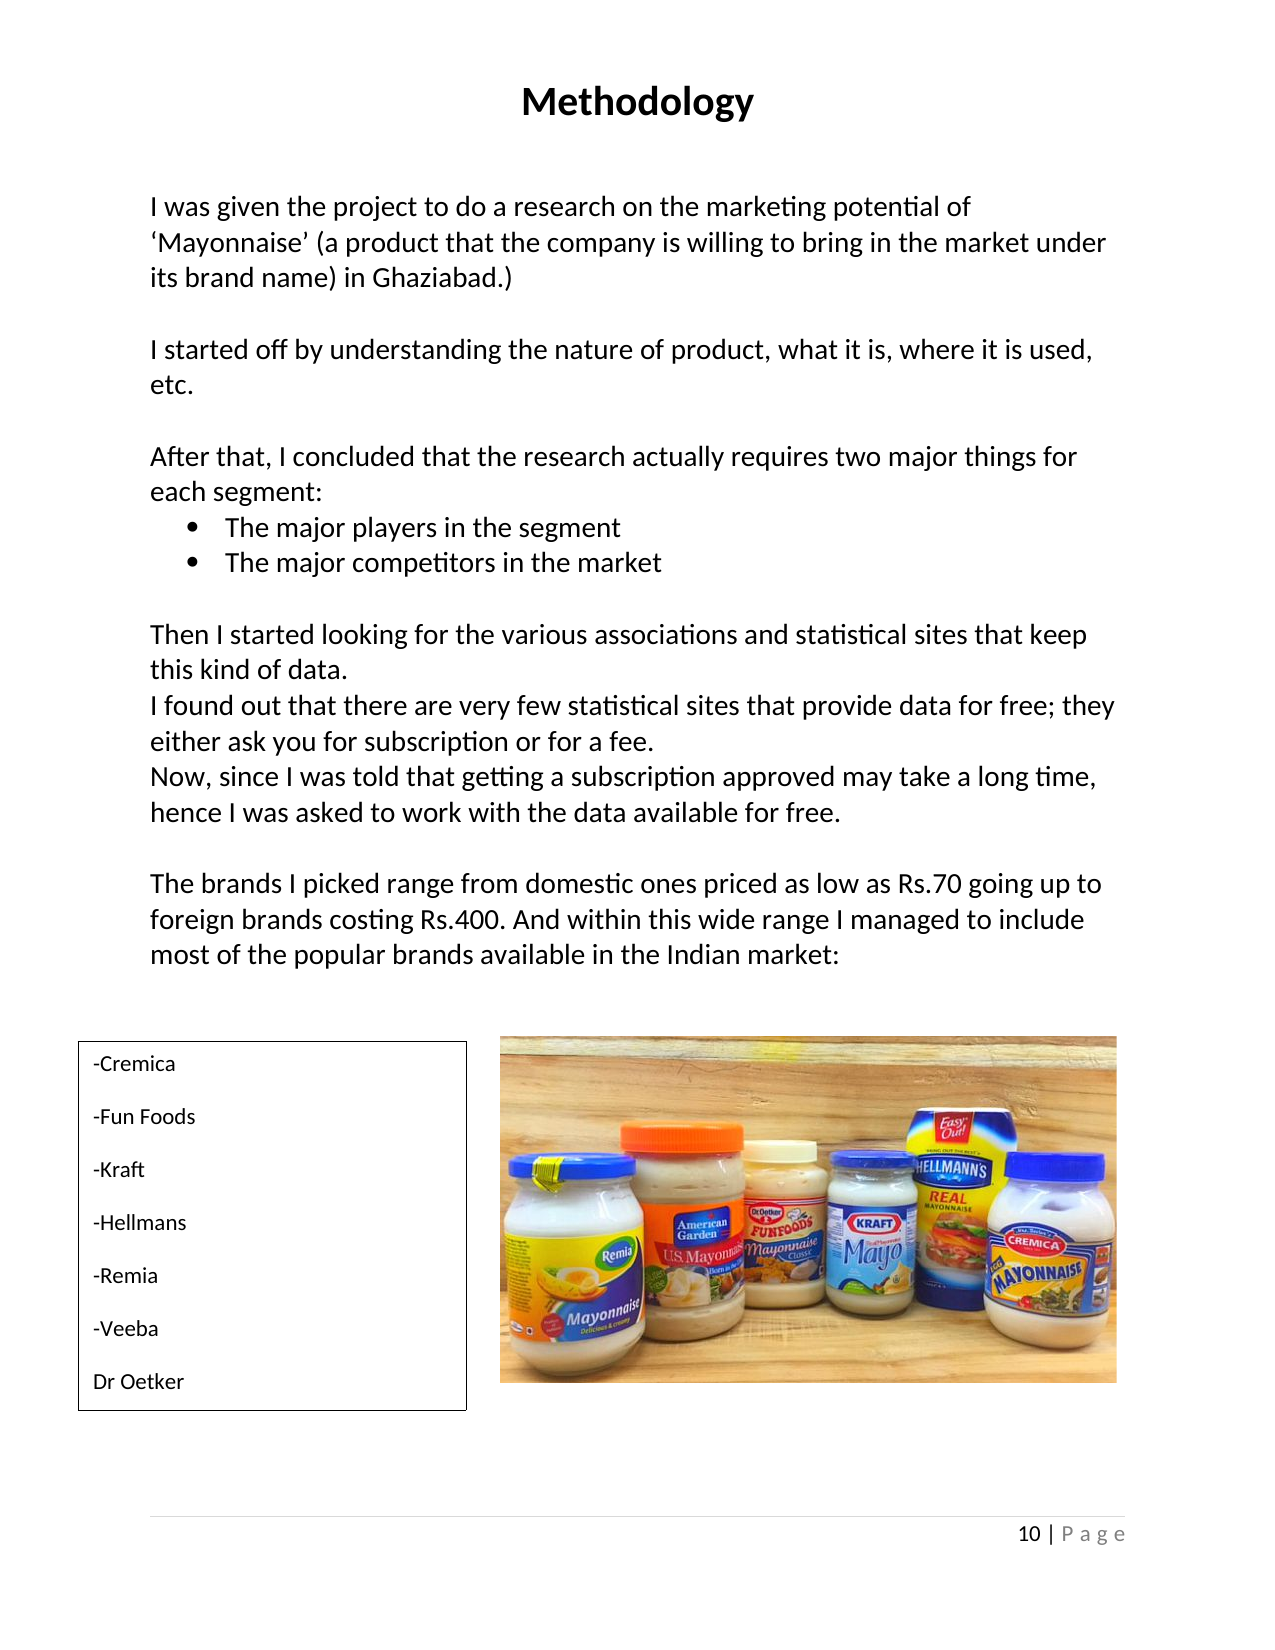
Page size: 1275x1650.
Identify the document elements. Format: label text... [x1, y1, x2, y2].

text Then I started looking for the various associations and statistical sites that keep this kind of data. [150, 616, 1125, 687]
list The major players in the segment [187, 509, 1125, 544]
text After that, I concluded that the research actually requires two major things for each segment: [150, 438, 1125, 509]
text The brands I picked range from domestic ones priced as low as Rs.70 going up to foreign brands costing Rs.400. And within this wide range I managed to include most of the popular brands available in the Indian market: [150, 865, 1125, 972]
picture [500, 1036, 1117, 1383]
text I was given the project to do a research on the marketing potential of ‘Mayonnaise’ (a product that the company is willing to bring in the market under its brand name) in Ghaziabad.) [150, 188, 1125, 295]
text Methodology [150, 75, 1125, 126]
text I started off by understanding the nature of product, what it is, where it is used, etc. [150, 331, 1125, 402]
text Now, since I was told that getting a subscription approved may take a long time, hence I was asked to work with the data available for free. [150, 758, 1125, 829]
list The major competitors in the market [187, 544, 1125, 580]
text I found out that there are very few statistical sites that provide data for free; they either ask you for subscription or for a fee. [150, 687, 1125, 758]
